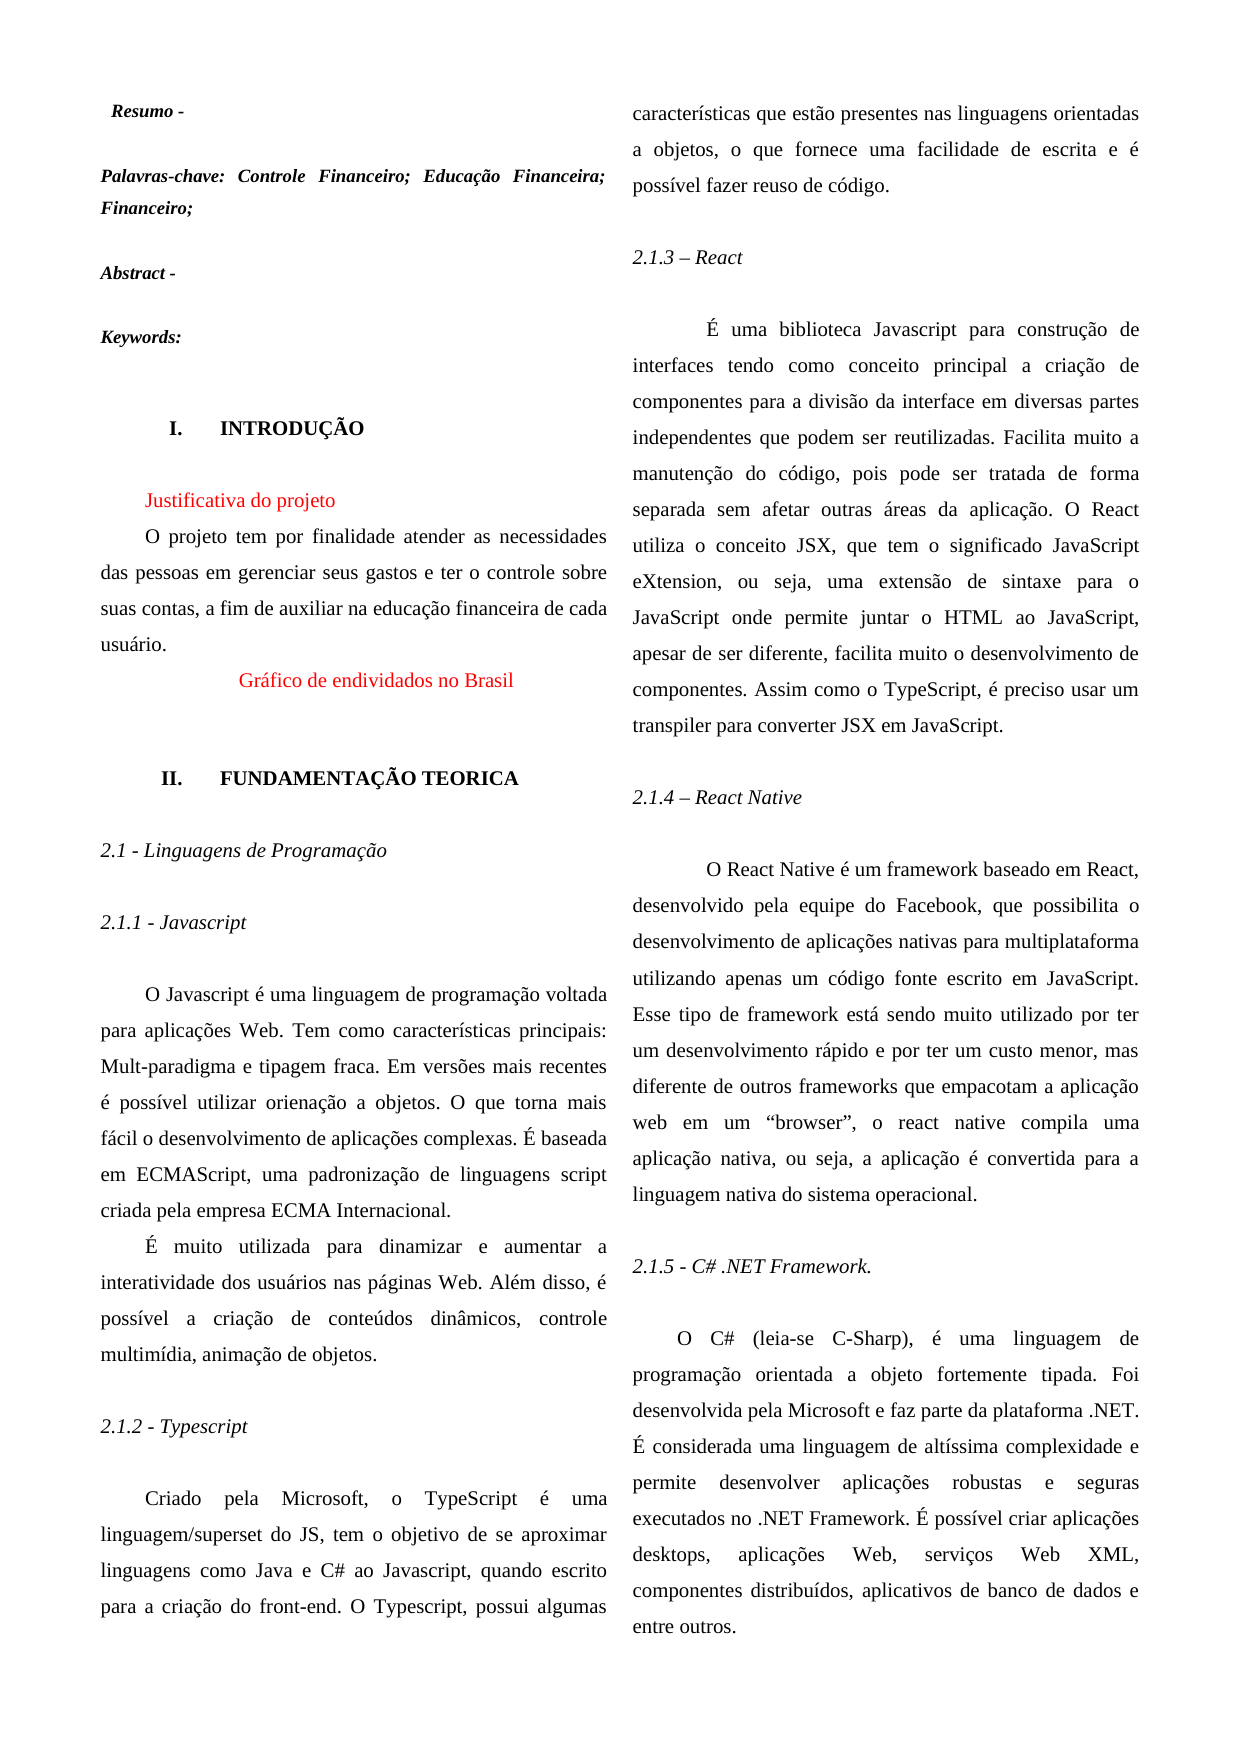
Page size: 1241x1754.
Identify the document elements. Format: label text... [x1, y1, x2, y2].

text 2.1.4 – React Native [632, 785, 1140, 809]
text 2.1.1 - Javascript [100, 909, 608, 934]
subtitle FUNDAMENTAÇÃO TEORICA [182, 765, 608, 789]
text Gráfico de endividados no Brasil [100, 668, 608, 692]
text É muito utilizada para dinamizar e aumentar a interatividade dos usuários nas páginas Web. Além disso, é possível a criação de conteúdos dinâmicos, controle multimídia, animação de objetos. [100, 1234, 608, 1366]
text Justificativa do projeto [100, 488, 608, 512]
text Palavras-chave: Controle Financeiro; Educação Financeira; Financeiro; [100, 165, 608, 219]
text O C# (leia-se C-Sharp), é uma linguagem de programação orientada a objeto fortemente tipada. Foi desenvolvida pela Microsoft e faz parte da plataforma .NET. É considerada uma linguagem de altíssima complexidade e permite desenvolver aplicações robustas e seguras executados no .NET Framework. É possível criar aplicações desktops, aplicações Web, serviços Web XML, componentes distribuídos, aplicativos de banco de dados e entre outros. [632, 1326, 1140, 1638]
subtitle INTRODUÇÃO [182, 416, 608, 440]
text Criado pela Microsoft, o TypeScript é uma linguagem/superset do JS, tem o objetivo de se aproximar linguagens como Java e C# ao Javascript, quando escrito para a criação do front-end. O Typescript, possui algumas características que estão presentes nas linguagens orientadas a objetos, o que fornece uma facilidade de escrita e é possível fazer reuso de código. [632, 100, 1140, 197]
text Keywords: [100, 326, 608, 348]
text 2.1.5 - C# .NET Framework. [632, 1254, 1140, 1278]
text Criado pela Microsoft, o TypeScript é uma linguagem/superset do JS, tem o objetivo de se aproximar linguagens como Java e C# ao Javascript, quando escrito para a criação do front-end. O Typescript, possui algumas características que estão presentes nas linguagens orientadas a objetos, o que fornece uma facilidade de escrita e é possível fazer reuso de código. [100, 1486, 608, 1618]
text 2.1 - Linguagens de Programação [100, 837, 608, 862]
text Resumo - [111, 100, 608, 122]
text O Javascript é uma linguagem de programação voltada para aplicações Web. Tem como características principais: Mult-paradigma e tipagem fraca. Em versões mais recentes é possível utilizar orienação a objetos. O que torna mais fácil o desenvolvimento de aplicações complexas. É baseada em ECMAScript, uma padronização de linguagens script criada pela empresa ECMA Internacional. [100, 982, 608, 1222]
text É uma biblioteca Javascript para construção de interfaces tendo como conceito principal a criação de componentes para a divisão da interface em diversas partes independentes que podem ser reutilizadas. Facilita muito a manutenção do código, pois pode ser tratada de forma separada sem afetar outras áreas da aplicação. O React utiliza o conceito JSX, que tem o significado JavaScript eXtension, ou seja, uma extensão de sintaxe para o JavaScript onde permite juntar o HTML ao JavaScript, apesar de ser diferente, facilita muito o desenvolvimento de componentes. Assim como o TypeScript, é preciso usar um transpiler para converter JSX em JavaScript. [632, 317, 1140, 737]
text Abstract - [100, 262, 608, 283]
text O projeto tem por finalidade atender as necessidades das pessoas em gerenciar seus gastos e ter o controle sobre suas contas, a fim de auxiliar na educação financeira de cada usuário. [100, 524, 608, 656]
text 2.1.2 - Typescript [100, 1414, 608, 1438]
text O React Native é um framework baseado em React, desenvolvido pela equipe do Facebook, que possibilita o desenvolvimento de aplicações nativas para multiplataforma utilizando apenas um código fonte escrito em JavaScript. Esse tipo de framework está sendo muito utilizado por ter um desenvolvimento rápido e por ter um custo menor, mas diferente de outros frameworks que empacotam a aplicação web em um “browser”, o react native compila uma aplicação nativa, ou seja, a aplicação é convertida para a linguagem nativa do sistema operacional. [632, 857, 1140, 1206]
text 2.1.3 – React [632, 244, 1140, 269]
